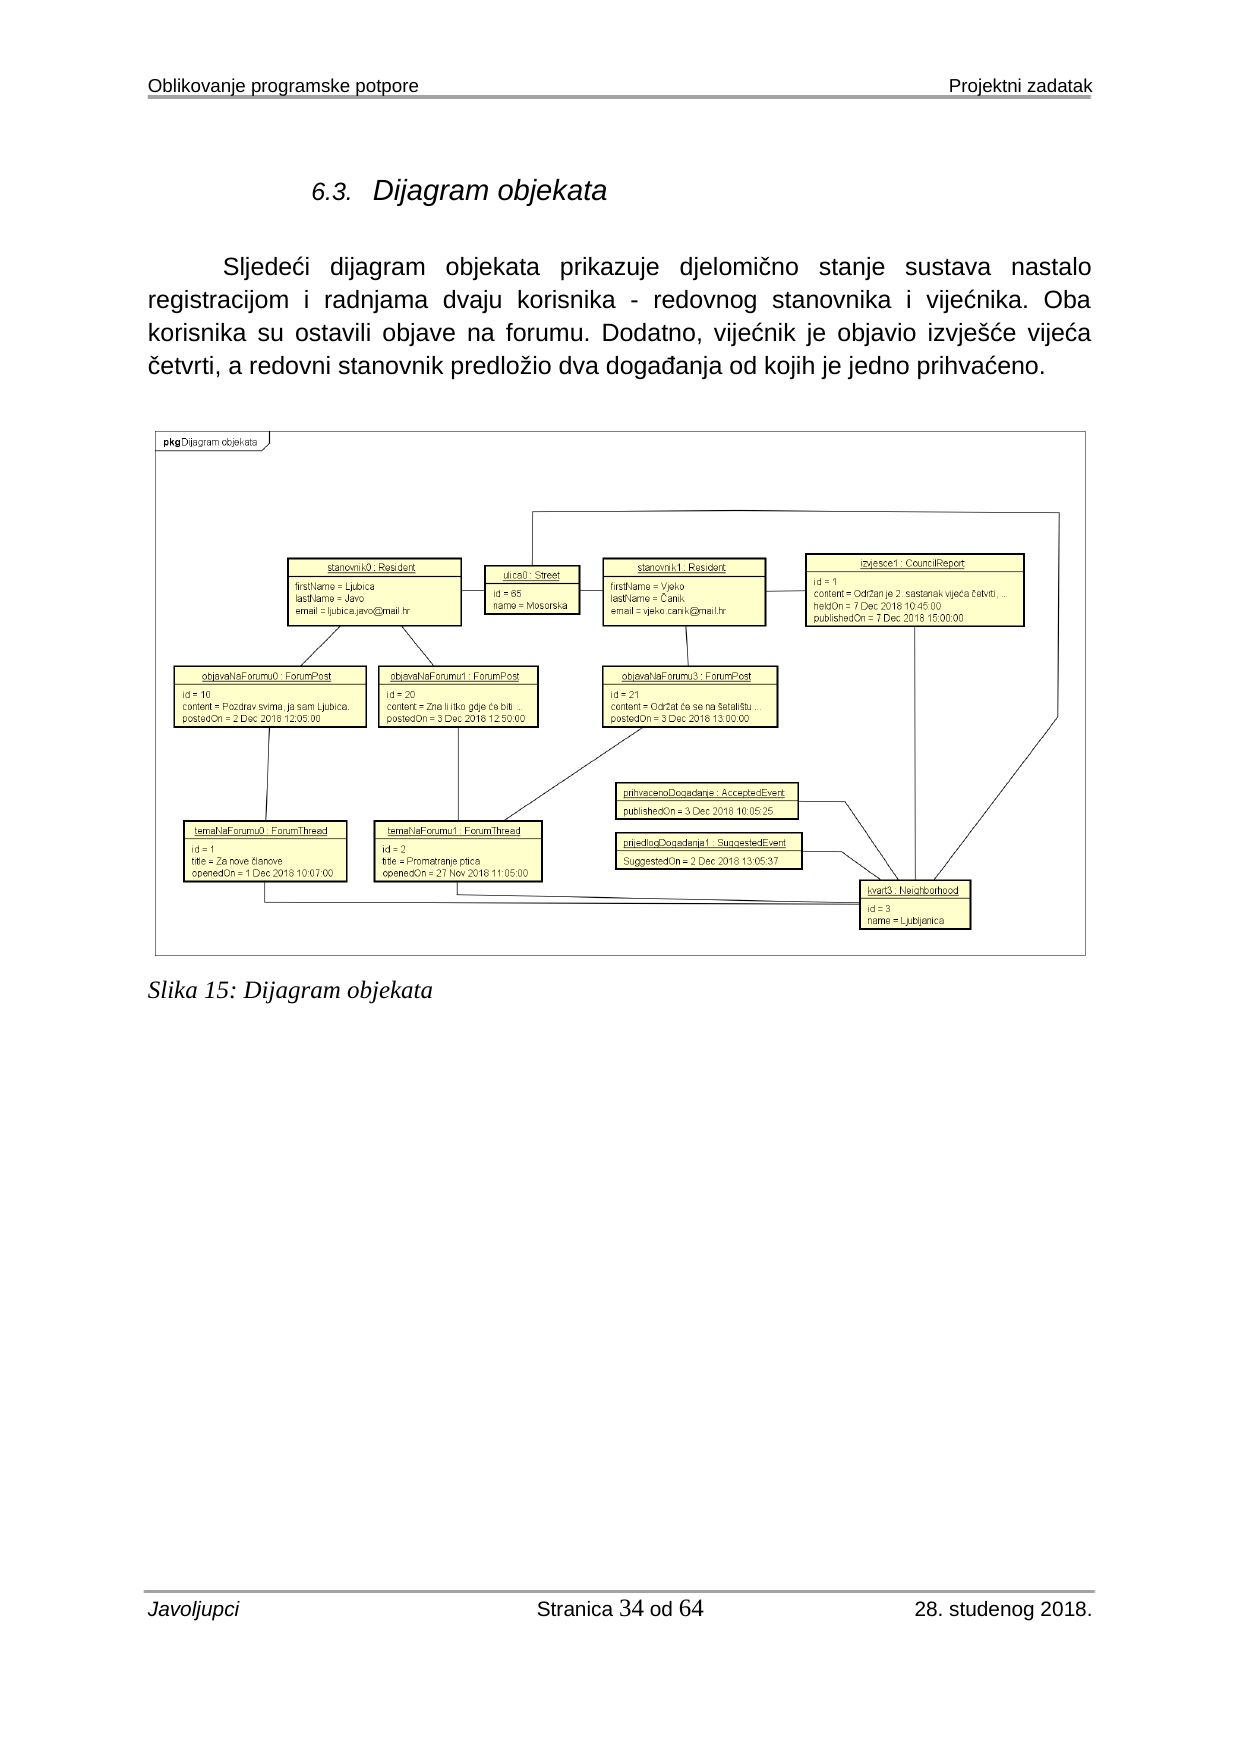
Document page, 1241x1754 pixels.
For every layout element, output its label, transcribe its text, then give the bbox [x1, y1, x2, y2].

text Slika 15: Dijagram objekata [148, 975, 1093, 1004]
text Sljedeći dijagram objekata prikazuje djelomično stanje sustava nastalo registracijom i radnjama dvaju korisnika - redovnog stanovnika i vijećnika. Oba korisnika su ostavili objave na forumu. Dodatno, vijećnik je objavio izvješće vijeća četvrti, a redovni stanovnik predložio dva događanja od kojih je jedno prihvaćeno. [148, 252, 1093, 380]
picture [147, 95, 1092, 99]
picture [147, 423, 1093, 963]
subtitle Dijagram objekata [252, 173, 1093, 206]
